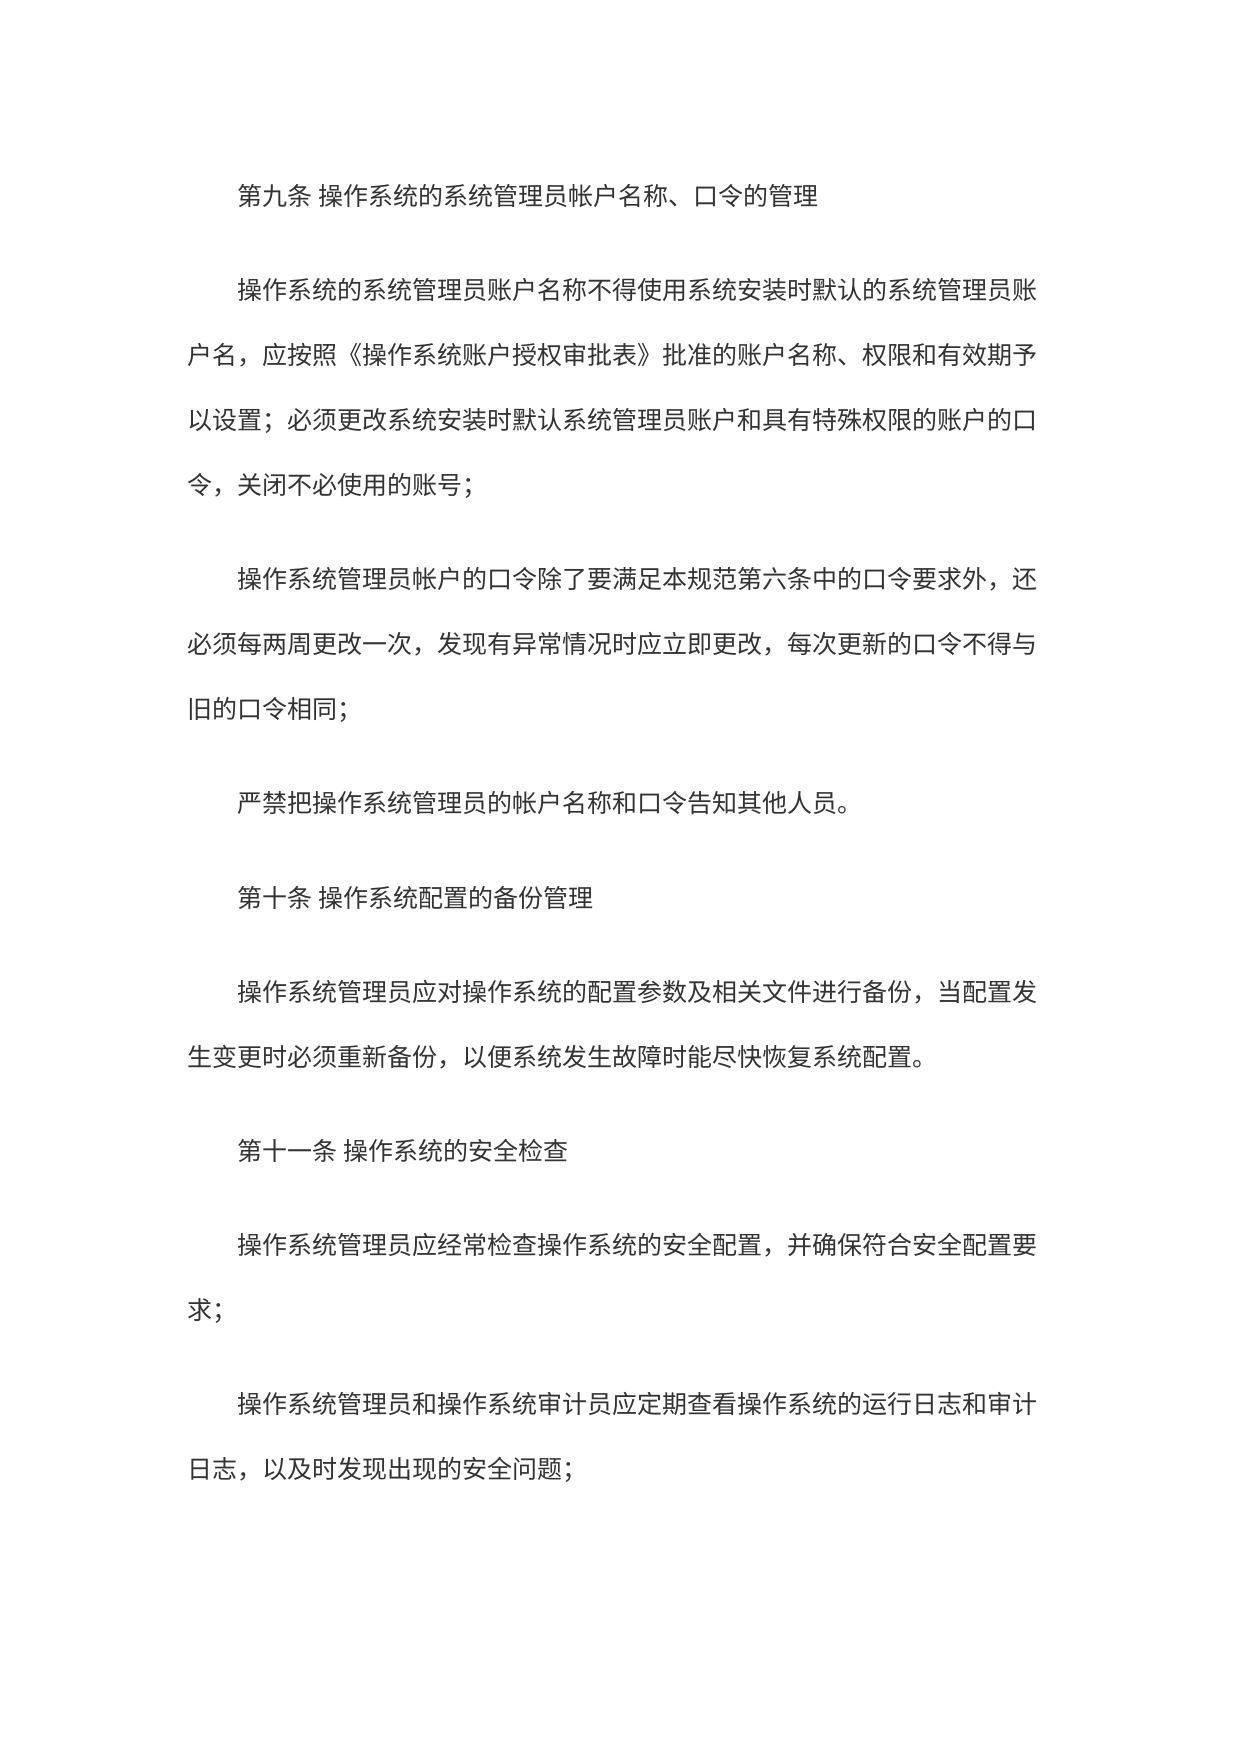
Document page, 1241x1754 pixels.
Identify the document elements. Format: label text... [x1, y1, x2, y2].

text 第十条 操作系统配置的备份管理 [187, 864, 1053, 929]
text 操作系统管理员帐户的口令除了要满足本规范第六条中的口令要求外，还必须每两周更改一次，发现有异常情况时应立即更改，每次更新的口令不得与旧的口令相同； [187, 545, 1053, 740]
text 操作系统管理员应对操作系统的配置参数及相关文件进行备份，当配置发生变更时必须重新备份，以便系统发生故障时能尽快恢复系统配置。 [187, 958, 1053, 1088]
text 严禁把操作系统管理员的帐户名称和口令告知其他人员。 [187, 769, 1053, 834]
text 操作系统的系统管理员账户名称不得使用系统安装时默认的系统管理员账户名，应按照《操作系统账户授权审批表》批准的账户名称、权限和有效期予以设置；必须更改系统安装时默认系统管理员账户和具有特殊权限的账户的口令，关闭不必使用的账号； [187, 256, 1053, 516]
text 操作系统管理员和操作系统审计员应定期查看操作系统的运行日志和审计日志，以及时发现出现的安全问题； [187, 1370, 1053, 1500]
text 第十一条 操作系统的安全检查 [187, 1117, 1053, 1182]
text 第九条 操作系统的系统管理员帐户名称、口令的管理 [187, 162, 1053, 227]
text 操作系统管理员应经常检查操作系统的安全配置，并确保符合安全配置要求； [187, 1211, 1053, 1341]
